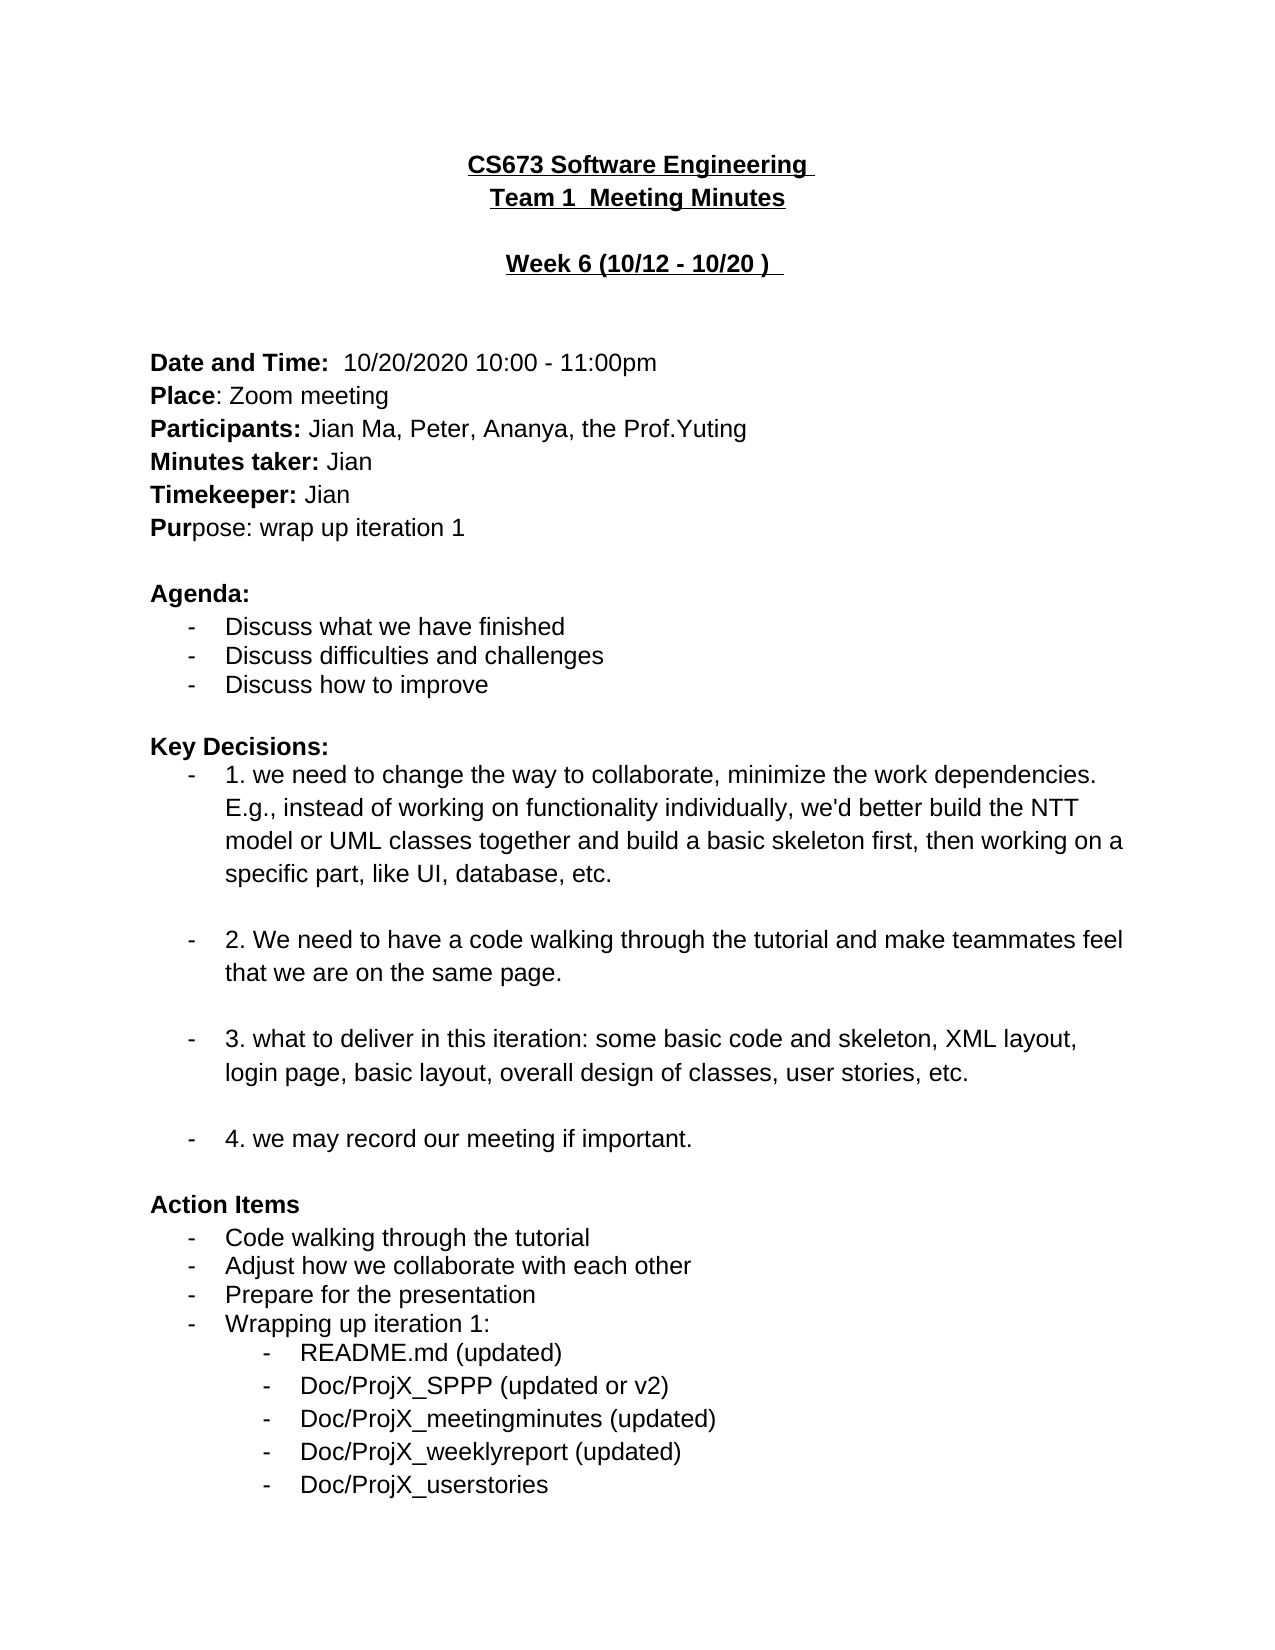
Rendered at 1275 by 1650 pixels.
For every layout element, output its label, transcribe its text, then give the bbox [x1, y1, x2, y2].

text Team 1 Meeting Minutes [150, 183, 1125, 212]
text Date and Time: 10/20/2020 10:00 - 11:00pm [150, 348, 1125, 377]
list Doc/ProjX_meetingminutes (updated) [262, 1404, 1125, 1432]
text Place: Zoom meeting [150, 381, 1125, 410]
list Doc/ProjX_userstories [262, 1470, 1125, 1498]
list 4. we may record our meeting if important. [187, 1123, 1125, 1152]
list Discuss how to improve [187, 670, 1125, 698]
list Discuss what we have finished [187, 612, 1125, 641]
list README.md (updated) [262, 1338, 1125, 1366]
text Participants: Jian Ma, Peter, Ananya, the Prof.Yuting [150, 414, 1125, 443]
text Timekeeper: Jian [150, 480, 1125, 509]
list Code walking through the tutorial [187, 1223, 1125, 1251]
text Action Items [150, 1189, 1125, 1218]
text Agenda: [150, 579, 1125, 608]
text CS673 Software Engineering [150, 150, 1125, 179]
text Purpose: wrap up iteration 1 [150, 513, 1125, 542]
text Key Decisions: [150, 732, 1125, 760]
list Prepare for the presentation [187, 1280, 1125, 1309]
list Doc/ProjX_SPPP (updated or v2) [262, 1371, 1125, 1399]
text Minutes taker: Jian [150, 447, 1125, 476]
list Discuss difficulties and challenges [187, 641, 1125, 670]
text Week 6 (10/12 - 10/20 ) [150, 249, 1125, 278]
list 2. We need to have a code walking through the tutorial and make teammates feel that we are on the same page. [187, 925, 1125, 987]
list Doc/ProjX_weeklyreport (updated) [262, 1437, 1125, 1465]
list Adjust how we collaborate with each other [187, 1251, 1125, 1280]
list 3. what to deliver in this iteration: some basic code and skeleton, XML layout, login page, basic layout, overall design of classes, user stories, etc. [187, 1024, 1125, 1086]
list 1. we need to change the way to collaborate, minimize the work dependencies. E.g., instead of working on functionality individually, we'd better build the NTT model or UML classes together and build a basic skeleton first, then working on a specific part, like UI, database, etc. [187, 760, 1125, 888]
list Wrapping up iteration 1: [187, 1309, 1125, 1338]
